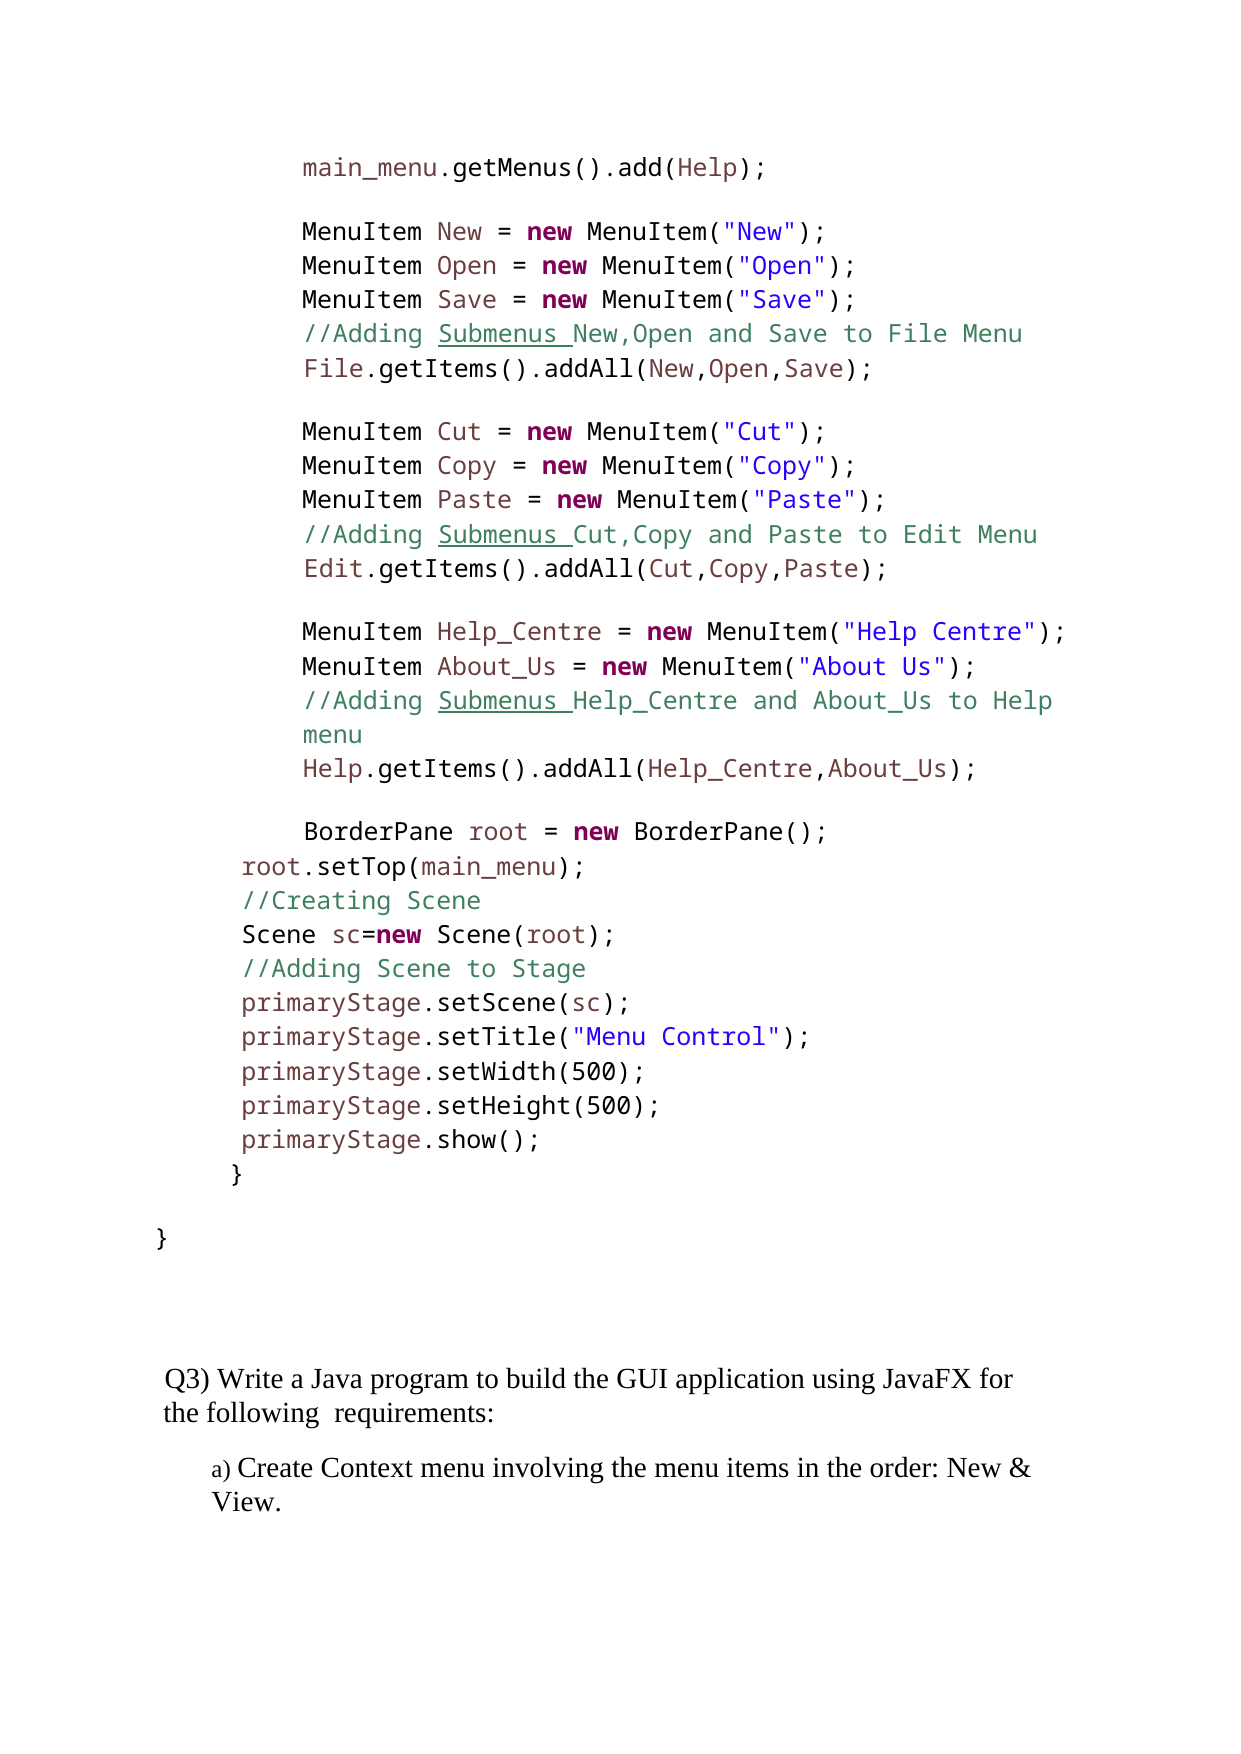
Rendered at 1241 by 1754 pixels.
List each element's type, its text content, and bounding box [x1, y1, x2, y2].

text //Adding Submenus New,Open and Save to File Menu [303, 316, 1090, 350]
text MenuItem Help_Centre = new MenuItem("Help Centre"); [302, 614, 1090, 648]
text //Adding Scene to Stage [226, 951, 1090, 985]
text Scene sc=new Scene(root); [226, 917, 1090, 951]
text Help.getItems().addAll(Help_Centre,About_Us); [303, 751, 1090, 785]
text //Creating Scene [226, 882, 1090, 916]
text MenuItem Paste = new MenuItem("Paste"); [302, 482, 1090, 516]
text MenuItem New = new MenuItem("New"); [302, 213, 1090, 247]
text Q3) Write a Java program to build the GUI application using JavaFX for the following requirements: [163, 1361, 1022, 1428]
text //Adding Submenus Cut,Copy and Paste to Edit Menu [303, 516, 1090, 550]
text primaryStage.setTitle("Menu Control"); [226, 1019, 1090, 1053]
text BorderPane root = new BorderPane(); [303, 814, 1090, 848]
text } [154, 1219, 1090, 1253]
text primaryStage.setWidth(500); [226, 1053, 1090, 1088]
text MenuItem Open = new MenuItem("Open"); [302, 248, 1090, 282]
text primaryStage.setHeight(500); [226, 1088, 1090, 1122]
text MenuItem About_Us = new MenuItem("About Us"); [302, 648, 1090, 682]
text primaryStage.setScene(sc); [226, 985, 1090, 1019]
text File.getItems().addAll(New,Open,Save); [304, 350, 1090, 384]
text } [229, 1156, 1090, 1190]
text a) Create Context menu involving the menu items in the order: New & View. [211, 1450, 1090, 1517]
text MenuItem Save = new MenuItem("Save"); [302, 282, 1090, 316]
text main_menu.getMenus().add(Help); [302, 150, 1090, 184]
text Edit.getItems().addAll(Cut,Copy,Paste); [304, 550, 1090, 584]
text MenuItem Copy = new MenuItem("Copy"); [302, 448, 1090, 482]
text MenuItem Cut = new MenuItem("Cut"); [302, 414, 1090, 448]
text primaryStage.show(); [226, 1122, 1090, 1156]
text //Adding Submenus Help_Centre and About_Us to Help menu [303, 682, 1090, 751]
text root.setTop(main_menu); [226, 848, 1090, 882]
